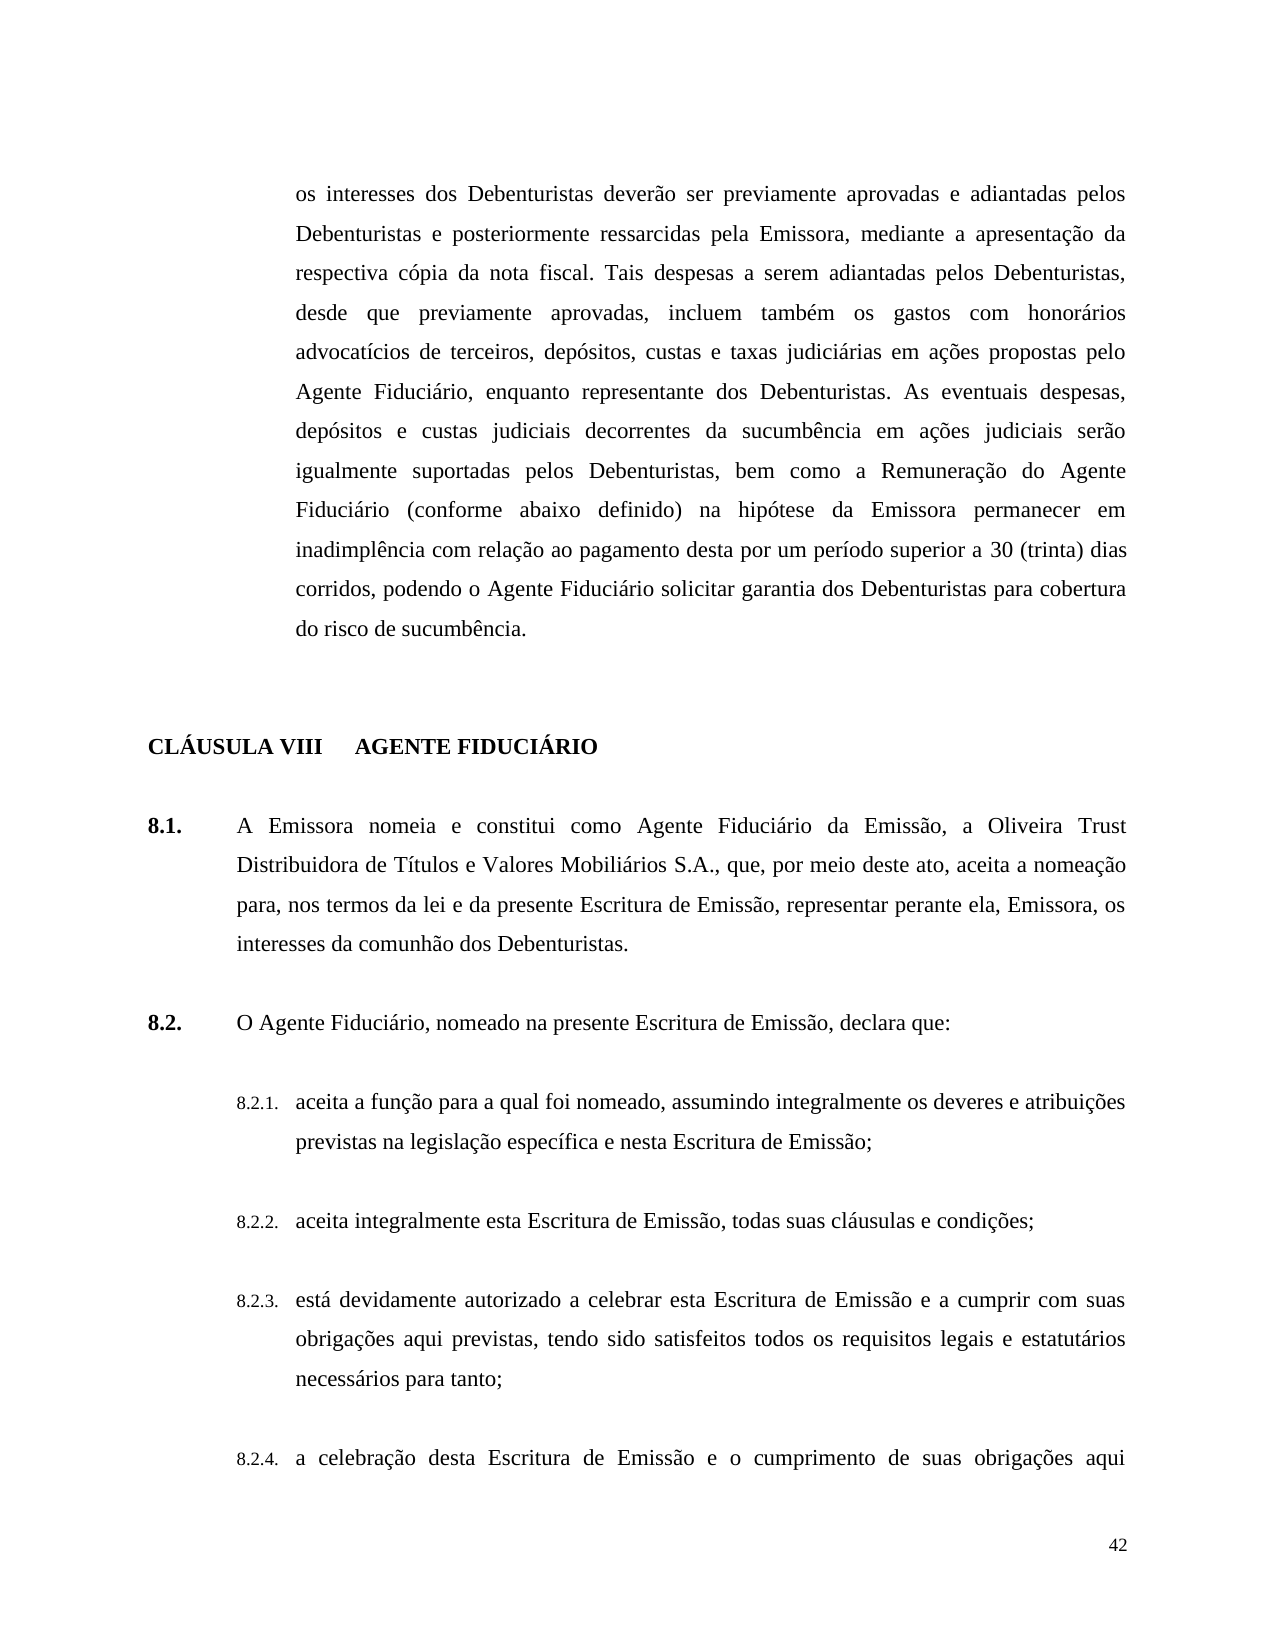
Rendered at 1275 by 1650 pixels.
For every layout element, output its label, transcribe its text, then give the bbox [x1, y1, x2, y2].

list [236, 180, 1127, 641]
text AGENTE FIDUCIÁRIO [148, 733, 1092, 759]
list aceita a função para a qual foi nomeado, assumindo integralmente os deveres e atribuições previstas na legislação específica e nesta Escritura de Emissão; [236, 1088, 1127, 1154]
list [236, 1444, 1127, 1470]
list O Agente Fiduciário, nomeado na presente Escritura de Emissão, declara que: [148, 1009, 1127, 1036]
list aceita integralmente esta Escritura de Emissão, todas suas cláusulas e condições; [236, 1207, 1127, 1233]
list está devidamente autorizado a celebrar esta Escritura de Emissão e a cumprir com suas obrigações aqui previstas, tendo sido satisfeitos todos os requisitos legais e estatutários necessários para tanto; [236, 1286, 1127, 1391]
list A Emissora nomeia e constitui como Agente Fiduciário da Emissão, a Oliveira Trust Distribuidora de Títulos e Valores Mobiliários S.A., que, por meio deste ato, aceita a nomeação para, nos termos da lei e da presente Escritura de Emissão, representar perante ela, Emissora, os interesses da comunhão dos Debenturistas. [148, 812, 1127, 957]
